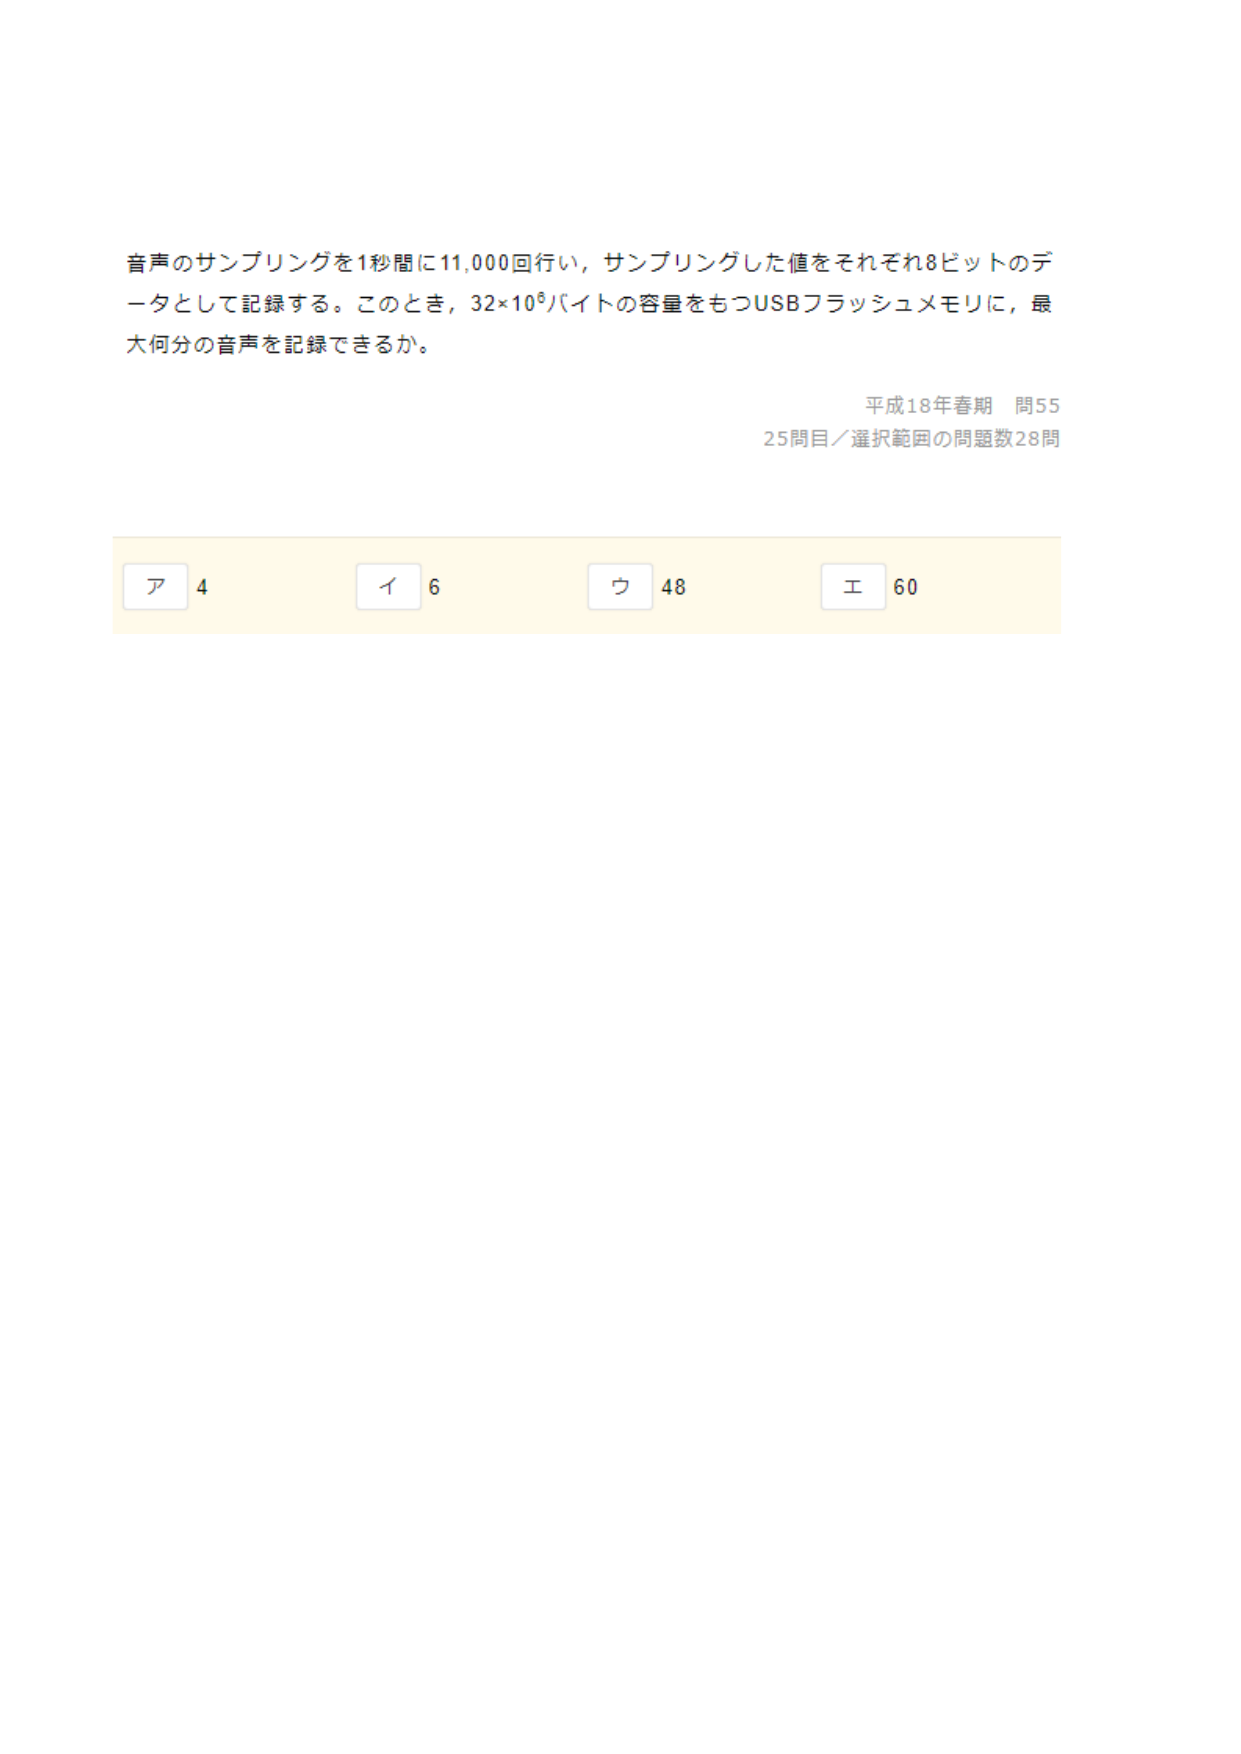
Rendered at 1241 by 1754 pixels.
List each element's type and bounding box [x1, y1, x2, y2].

picture [112, 239, 1062, 634]
